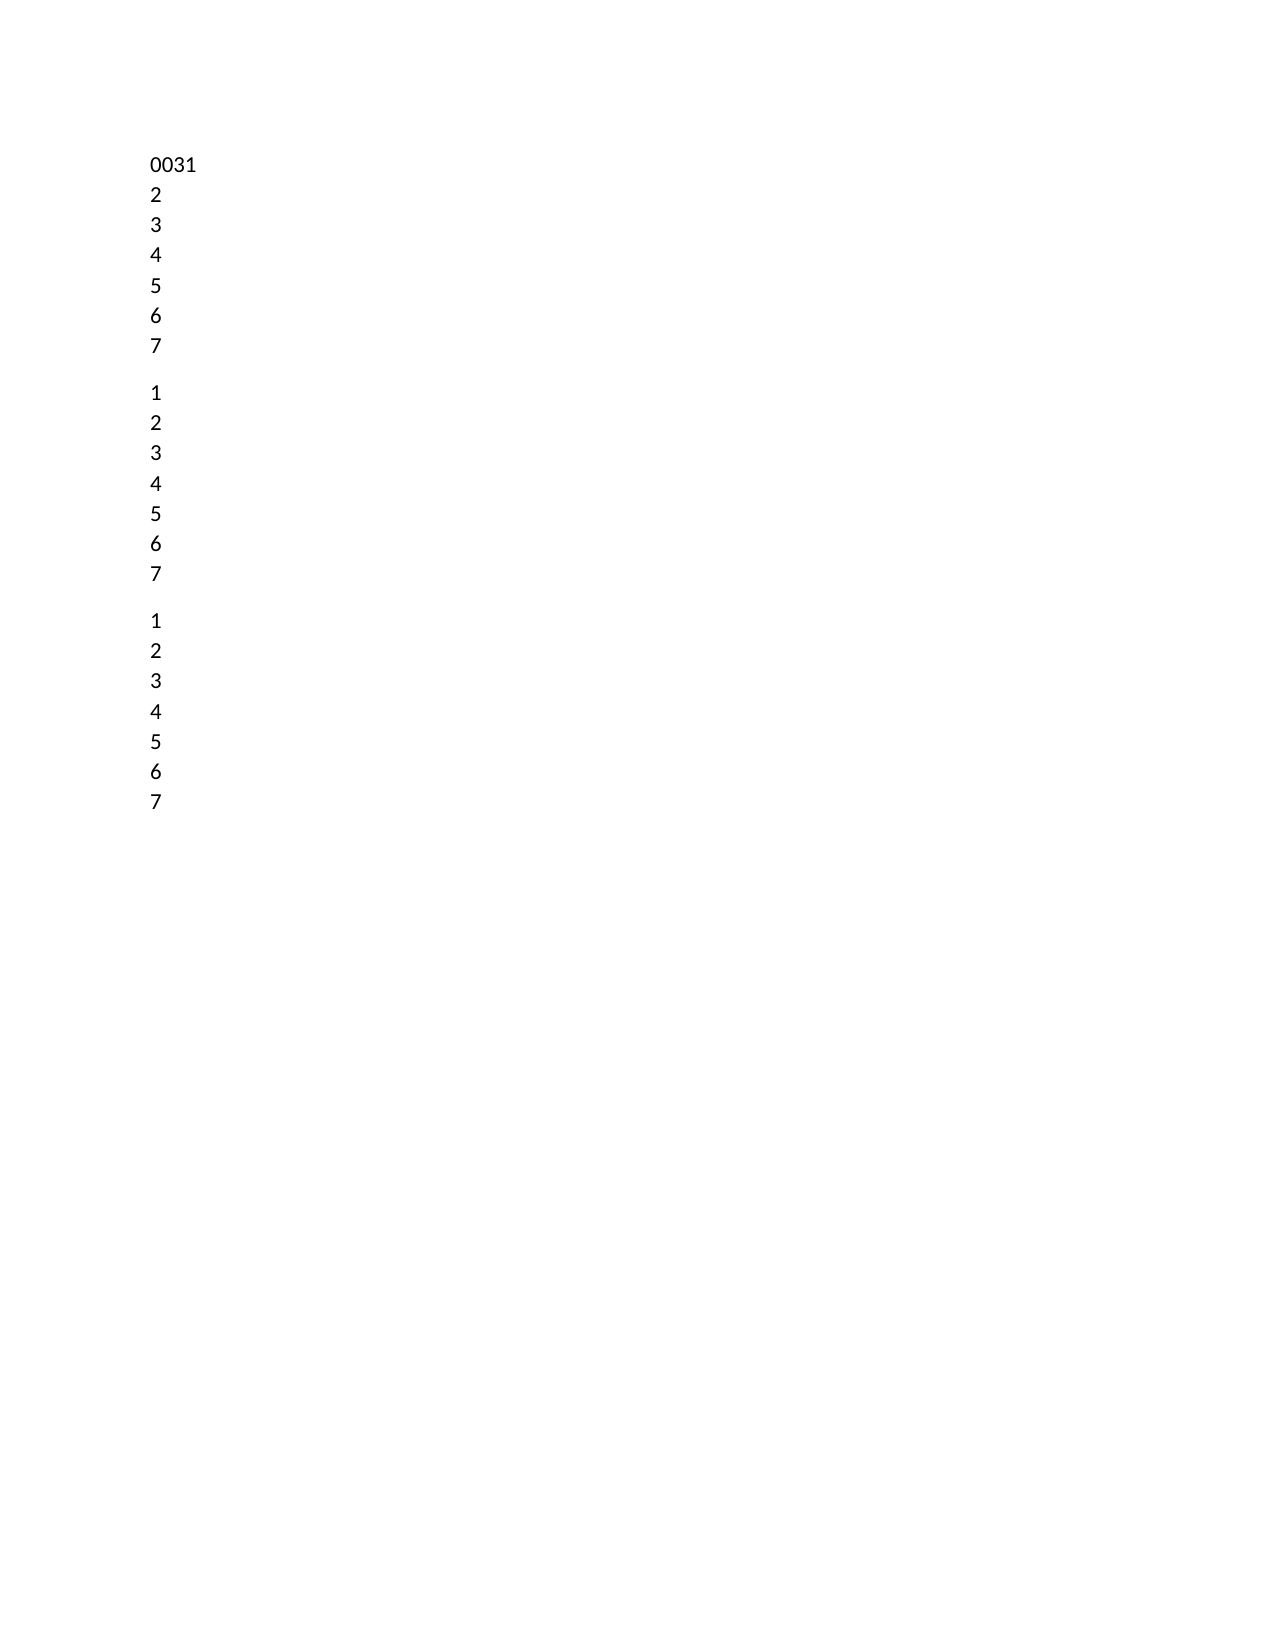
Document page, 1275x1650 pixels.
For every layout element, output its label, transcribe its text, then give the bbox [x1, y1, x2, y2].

text 1 2 3 4 5 6 7 [150, 378, 1125, 587]
text 1 2 3 4 5 6 7 [150, 606, 1125, 816]
text 0031 2 3 4 5 6 7 [150, 150, 1125, 359]
